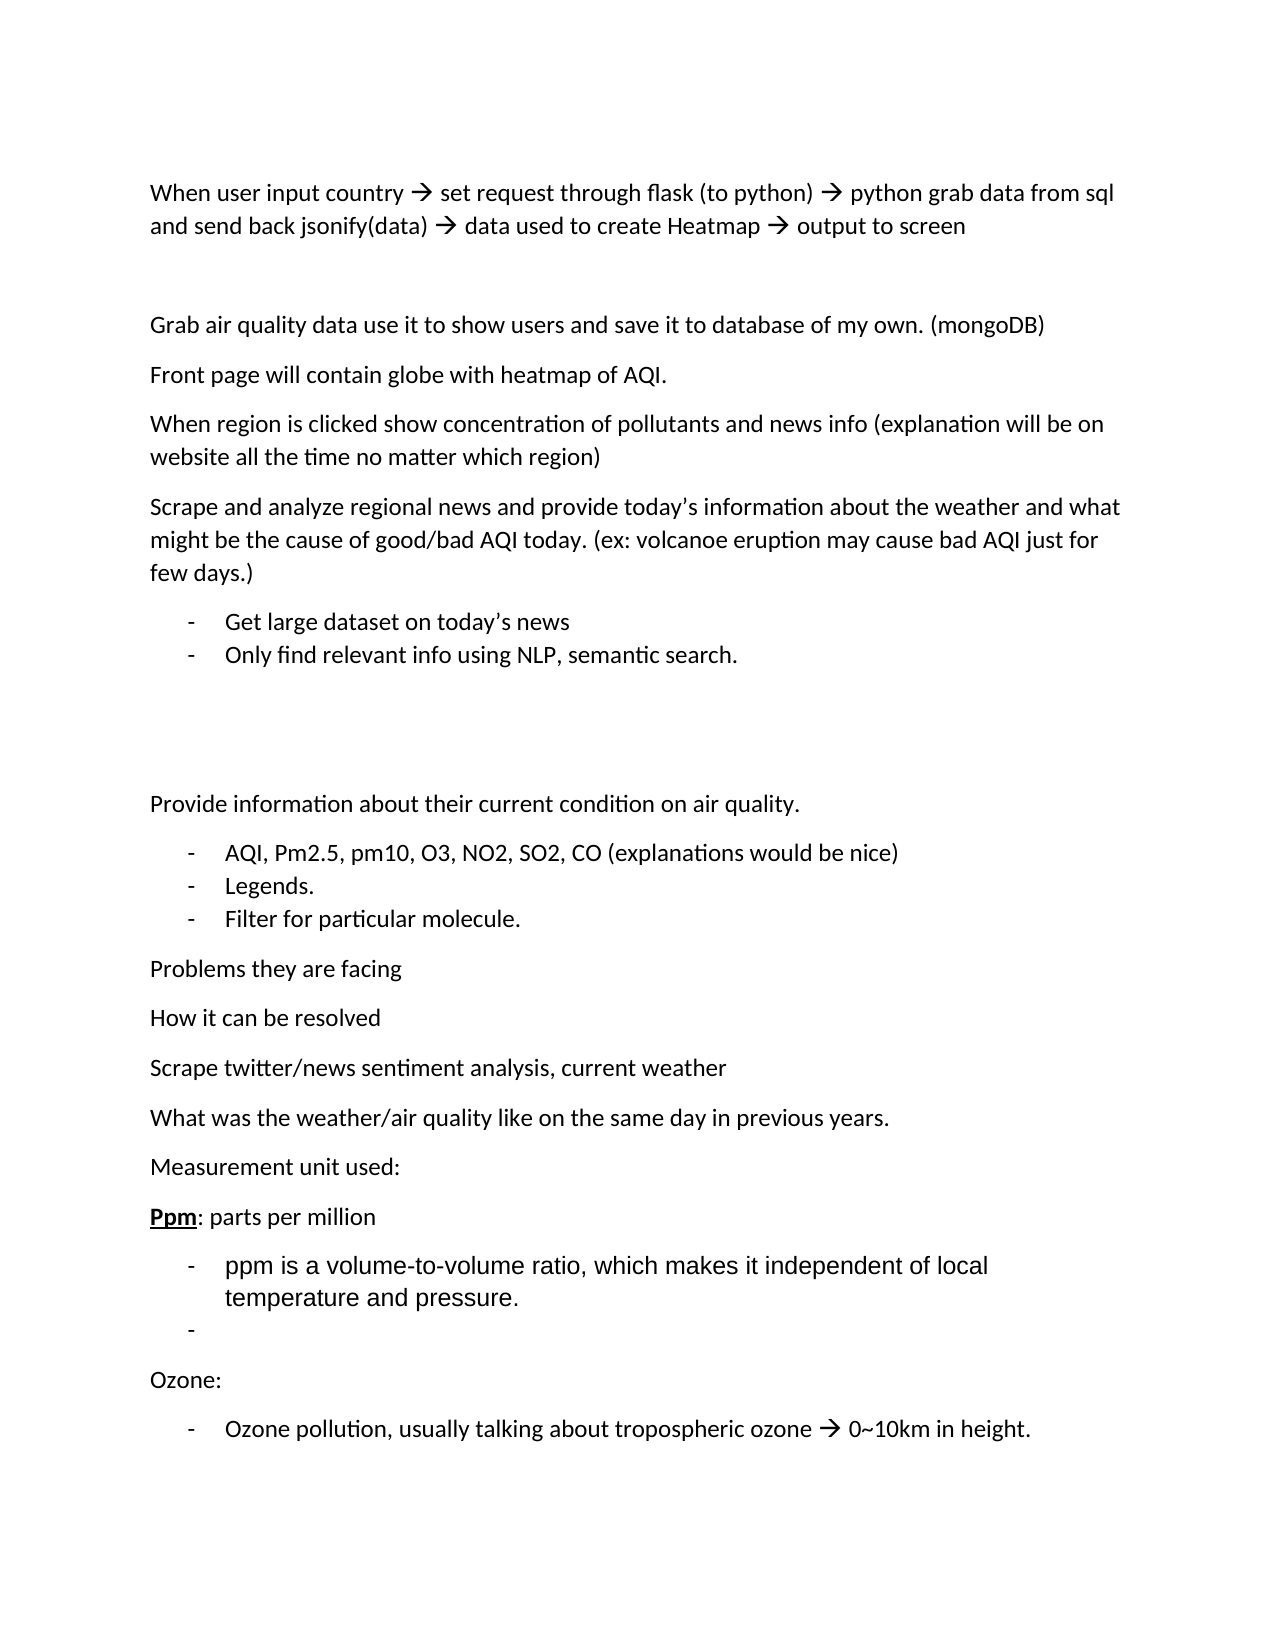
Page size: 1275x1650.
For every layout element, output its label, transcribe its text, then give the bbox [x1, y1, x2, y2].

text How it can be resolved [150, 1003, 1125, 1033]
text Front page will contain globe with heatmap of AQI. [150, 359, 1125, 389]
text Ozone: [150, 1364, 1125, 1394]
text What was the weather/air quality like on the same day in previous years. [150, 1102, 1125, 1132]
text Grab air quality data use it to show users and save it to database of my own. (mongoDB) [150, 309, 1125, 340]
list Legends. [187, 871, 1125, 901]
text Provide information about their current condition on air quality. [150, 788, 1125, 818]
text When user input country set request through flask (to python) python grab data from sql and send back jsonify(data) data used to create Heatmap output to screen [150, 177, 1125, 241]
text Scrape and analyze regional news and provide today’s information about the weather and what might be the cause of good/bad AQI today. (ex: volcanoe eruption may cause bad AQI just for few days.) [150, 491, 1125, 587]
list AQI, Pm2.5, pm10, O3, NO2, SO2, CO (explanations would be nice) [187, 838, 1125, 868]
list Ozone pollution, usually talking about tropospheric ozone 0~10km in height. [187, 1413, 1125, 1444]
list Only find relevant info using NLP, semantic search. [187, 639, 1125, 670]
text Problems they are facing [150, 953, 1125, 983]
text When region is clicked show concentration of pollutants and news info (explanation will be on website all the time no matter which region) [150, 408, 1125, 472]
text Measurement unit used: [150, 1151, 1125, 1182]
list Get large dataset on today’s news [187, 606, 1125, 637]
list Filter for particular molecule. [187, 903, 1125, 934]
text Scrape twitter/news sentiment analysis, current weather [150, 1052, 1125, 1083]
list ppm is a volume-to-volume ratio, which makes it independent of local temperature and pressure. [187, 1251, 1125, 1312]
text Ppm: parts per million [150, 1201, 1125, 1231]
